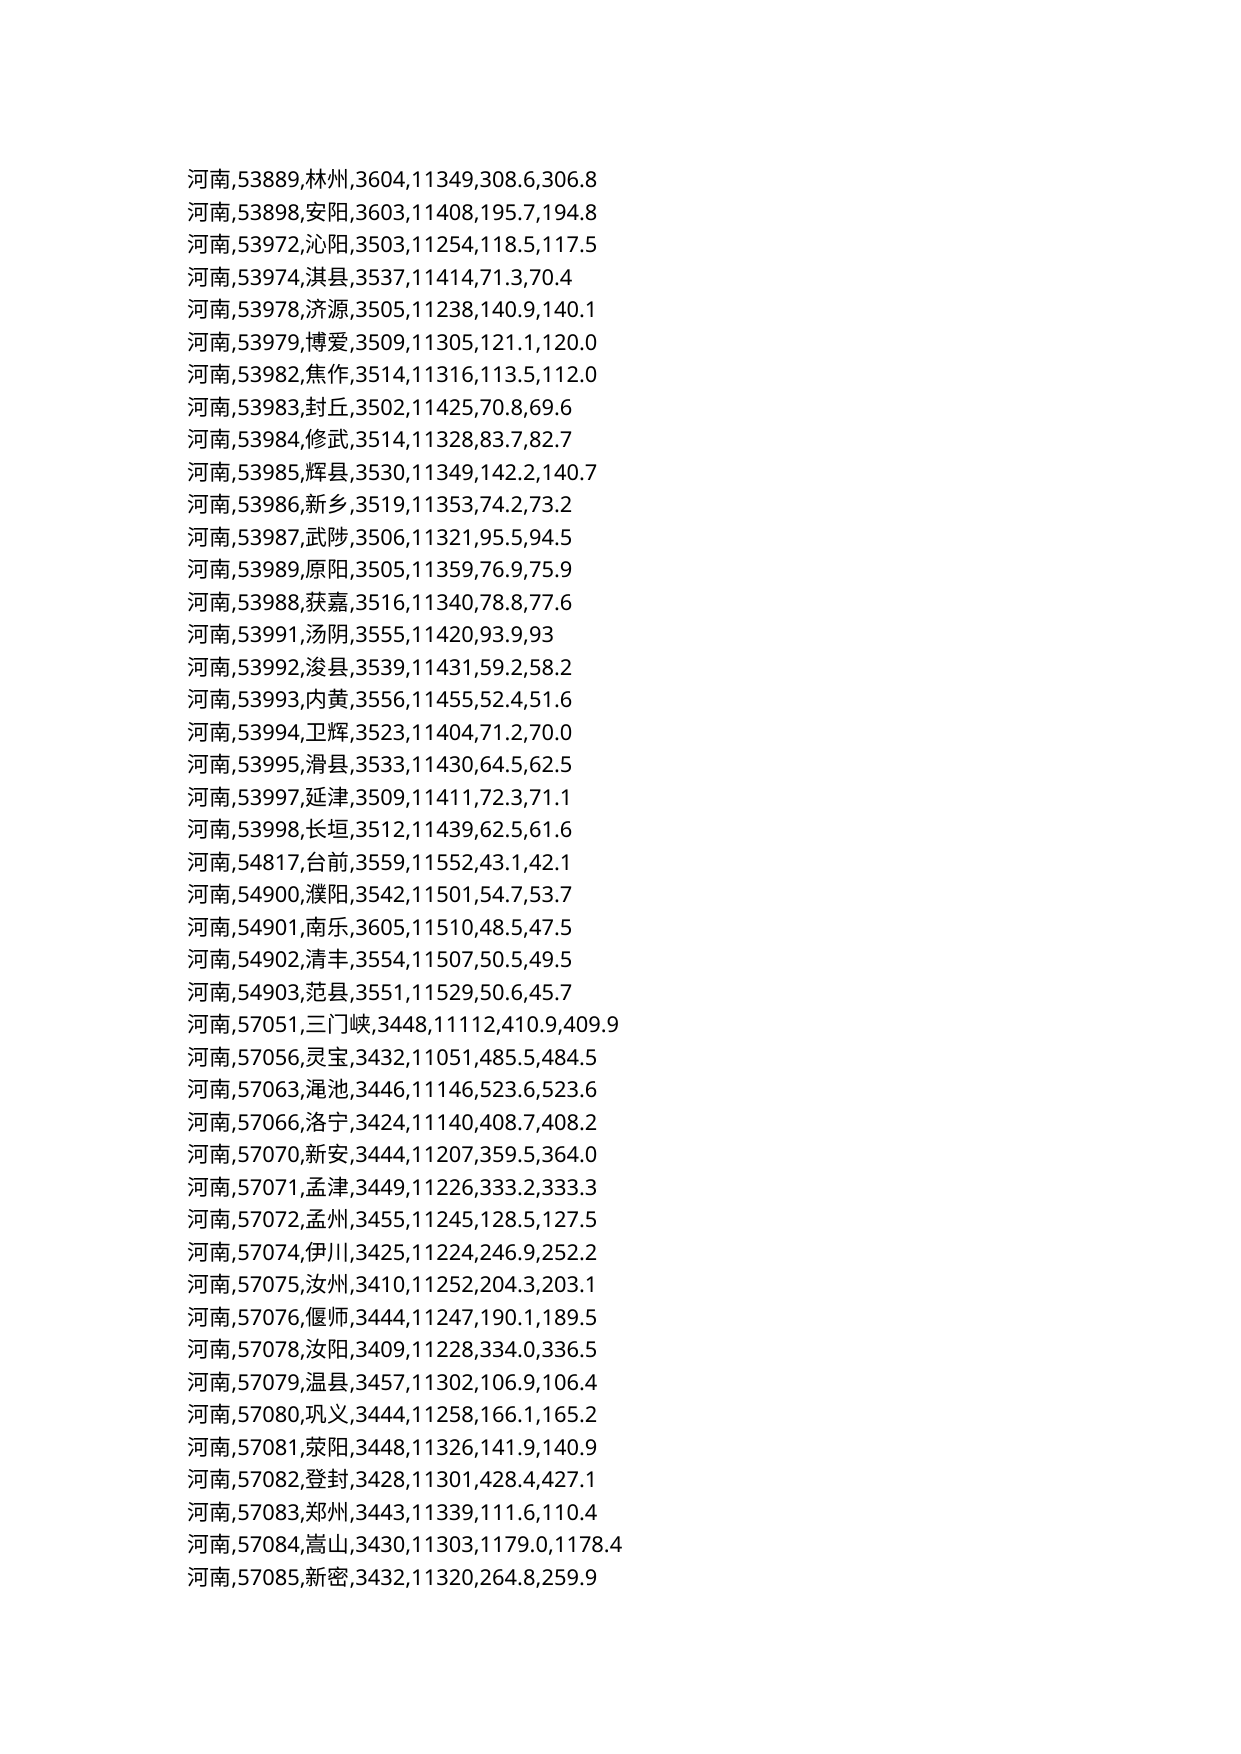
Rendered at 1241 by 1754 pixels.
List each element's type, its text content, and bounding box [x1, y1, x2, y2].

text 河南,57080,巩义,3444,11258,166.1,165.2 [187, 1397, 1053, 1429]
text 河南,53984,修武,3514,11328,83.7,82.7 [187, 422, 1053, 454]
text 河南,57078,汝阳,3409,11228,334.0,336.5 [187, 1332, 1053, 1364]
text 河南,57076,偃师,3444,11247,190.1,189.5 [187, 1299, 1053, 1332]
text 河南,57082,登封,3428,11301,428.4,427.1 [187, 1462, 1053, 1494]
text 河南,53994,卫辉,3523,11404,71.2,70.0 [187, 714, 1053, 747]
text 河南,57084,嵩山,3430,11303,1179.0,1178.4 [187, 1527, 1053, 1559]
text 河南,57081,荥阳,3448,11326,141.9,140.9 [187, 1429, 1053, 1462]
text 河南,54903,范县,3551,11529,50.6,45.7 [187, 974, 1053, 1007]
text 河南,57085,新密,3432,11320,264.8,259.9 [187, 1559, 1053, 1592]
text 河南,53987,武陟,3506,11321,95.5,94.5 [187, 519, 1053, 552]
text 河南,57063,渑池,3446,11146,523.6,523.6 [187, 1072, 1053, 1104]
text 河南,53985,辉县,3530,11349,142.2,140.7 [187, 454, 1053, 487]
text 河南,53992,浚县,3539,11431,59.2,58.2 [187, 649, 1053, 682]
text 河南,53993,内黄,3556,11455,52.4,51.6 [187, 682, 1053, 714]
text 河南,57070,新安,3444,11207,359.5,364.0 [187, 1137, 1053, 1169]
text 河南,53997,延津,3509,11411,72.3,71.1 [187, 779, 1053, 812]
text 河南,57075,汝州,3410,11252,204.3,203.1 [187, 1267, 1053, 1299]
text 河南,53974,淇县,3537,11414,71.3,70.4 [187, 259, 1053, 292]
text 河南,54900,濮阳,3542,11501,54.7,53.7 [187, 877, 1053, 909]
text 河南,53988,获嘉,3516,11340,78.8,77.6 [187, 584, 1053, 617]
text 河南,57079,温县,3457,11302,106.9,106.4 [187, 1364, 1053, 1397]
text 河南,54817,台前,3559,11552,43.1,42.1 [187, 844, 1053, 877]
text 河南,57071,孟津,3449,11226,333.2,333.3 [187, 1169, 1053, 1202]
text 河南,53989,原阳,3505,11359,76.9,75.9 [187, 552, 1053, 584]
text 河南,53995,滑县,3533,11430,64.5,62.5 [187, 747, 1053, 779]
text 河南,54901,南乐,3605,11510,48.5,47.5 [187, 909, 1053, 942]
text 河南,53998,长垣,3512,11439,62.5,61.6 [187, 812, 1053, 844]
text 河南,53898,安阳,3603,11408,195.7,194.8 [187, 194, 1053, 227]
text 河南,54902,清丰,3554,11507,50.5,49.5 [187, 942, 1053, 974]
text 河南,53983,封丘,3502,11425,70.8,69.6 [187, 389, 1053, 422]
text 河南,53986,新乡,3519,11353,74.2,73.2 [187, 487, 1053, 519]
text 河南,53972,沁阳,3503,11254,118.5,117.5 [187, 227, 1053, 259]
text 河南,57051,三门峡,3448,11112,410.9,409.9 [187, 1007, 1053, 1039]
text 河南,57072,孟州,3455,11245,128.5,127.5 [187, 1202, 1053, 1234]
text 河南,53991,汤阴,3555,11420,93.9,93 [187, 617, 1053, 649]
text 河南,53979,博爱,3509,11305,121.1,120.0 [187, 324, 1053, 357]
text 河南,57083,郑州,3443,11339,111.6,110.4 [187, 1494, 1053, 1527]
text 河南,57074,伊川,3425,11224,246.9,252.2 [187, 1234, 1053, 1267]
text 河南,57056,灵宝,3432,11051,485.5,484.5 [187, 1039, 1053, 1072]
text 河南,53978,济源,3505,11238,140.9,140.1 [187, 292, 1053, 324]
text 河南,57066,洛宁,3424,11140,408.7,408.2 [187, 1104, 1053, 1137]
text 河南,53982,焦作,3514,11316,113.5,112.0 [187, 357, 1053, 389]
text 河南,53889,林州,3604,11349,308.6,306.8 [187, 162, 1053, 194]
